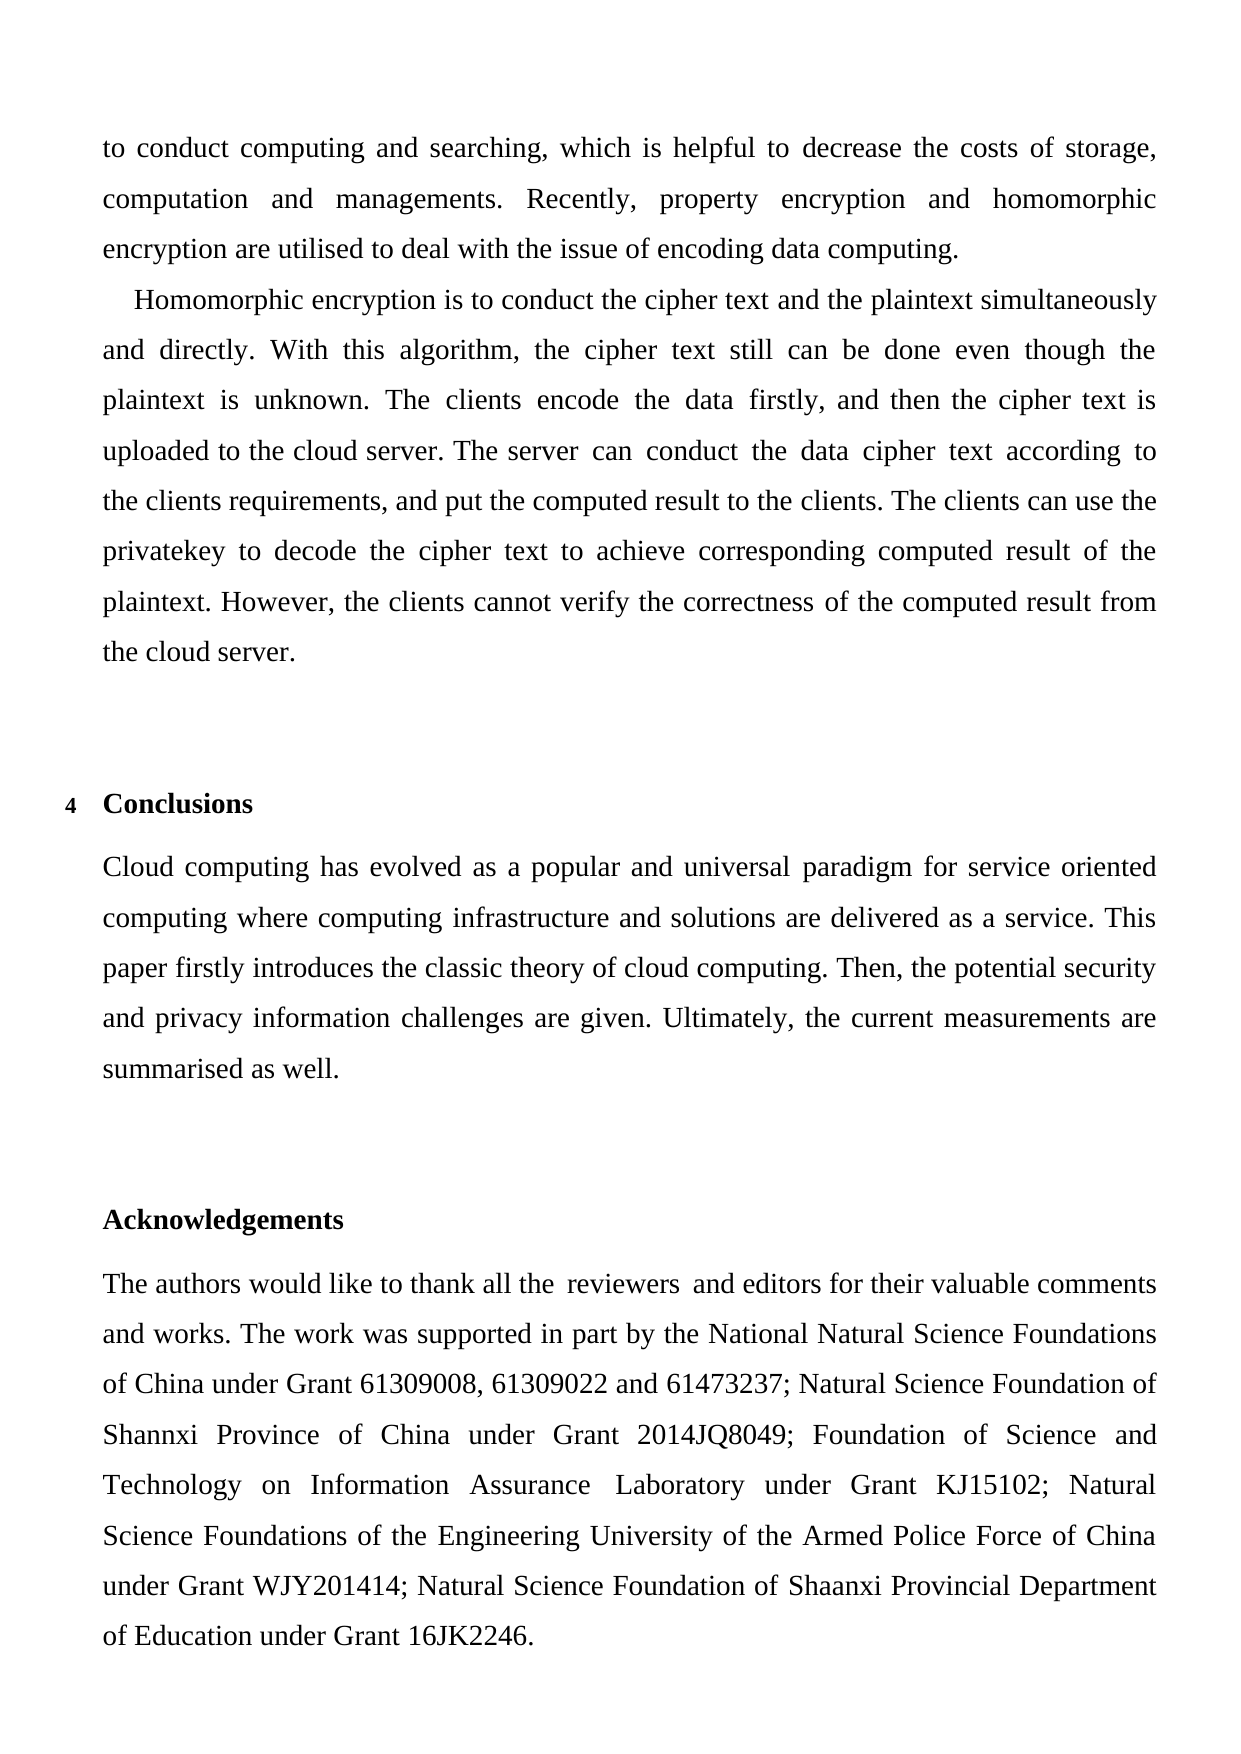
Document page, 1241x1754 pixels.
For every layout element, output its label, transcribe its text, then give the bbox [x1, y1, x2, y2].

text Homomorphic encryption is to conduct the cipher text and the plaintext simultaneously and directly. With this algorithm, the cipher text still can be done even though the plaintext is unknown. The clients encode the data firstly, and then the cipher text is uploaded to the cloud server. The server can conduct the data cipher text according to the clients requirements, and put the computed result to the clients. The clients can use the privatekey to decode the cipher text to achieve corresponding computed result of the plaintext. However, the clients cannot verify the correctness of the computed result from the cloud server. [102, 282, 1157, 667]
text Cloud computing has evolved as a popular and universal paradigm for service oriented computing where computing infrastructure and solutions are delivered as a service. This paper firstly introduces the classic theory of cloud computing. Then, the potential security and privacy information challenges are given. Ultimately, the current measurements are summarised as well. [102, 849, 1157, 1084]
subtitle Conclusions [65, 786, 1171, 819]
text to conduct computing and searching, which is helpful to decrease the costs of storage, computation and managements. Recently, property encryption and homomorphic encryption are utilised to deal with the issue of encoding data computing. [102, 130, 1157, 264]
text The authors would like to thank all the reviewers and editors for their valuable comments and works. The work was supported in part by the National Natural Science Foundations of China under Grant 61309008, 61309022 and 61473237; Natural Science Foundation of Shannxi Province of China under Grant 2014JQ8049; Foundation of Science and Technology on Information Assurance Laboratory under Grant KJ15102; Natural Science Foundations of the Engineering University of the Armed Police Force of China under Grant WJY201414; Natural Science Foundation of Shaanxi Provincial Department of Education under Grant 16JK2246. [102, 1266, 1157, 1652]
subtitle Acknowledgements [102, 1202, 1171, 1236]
